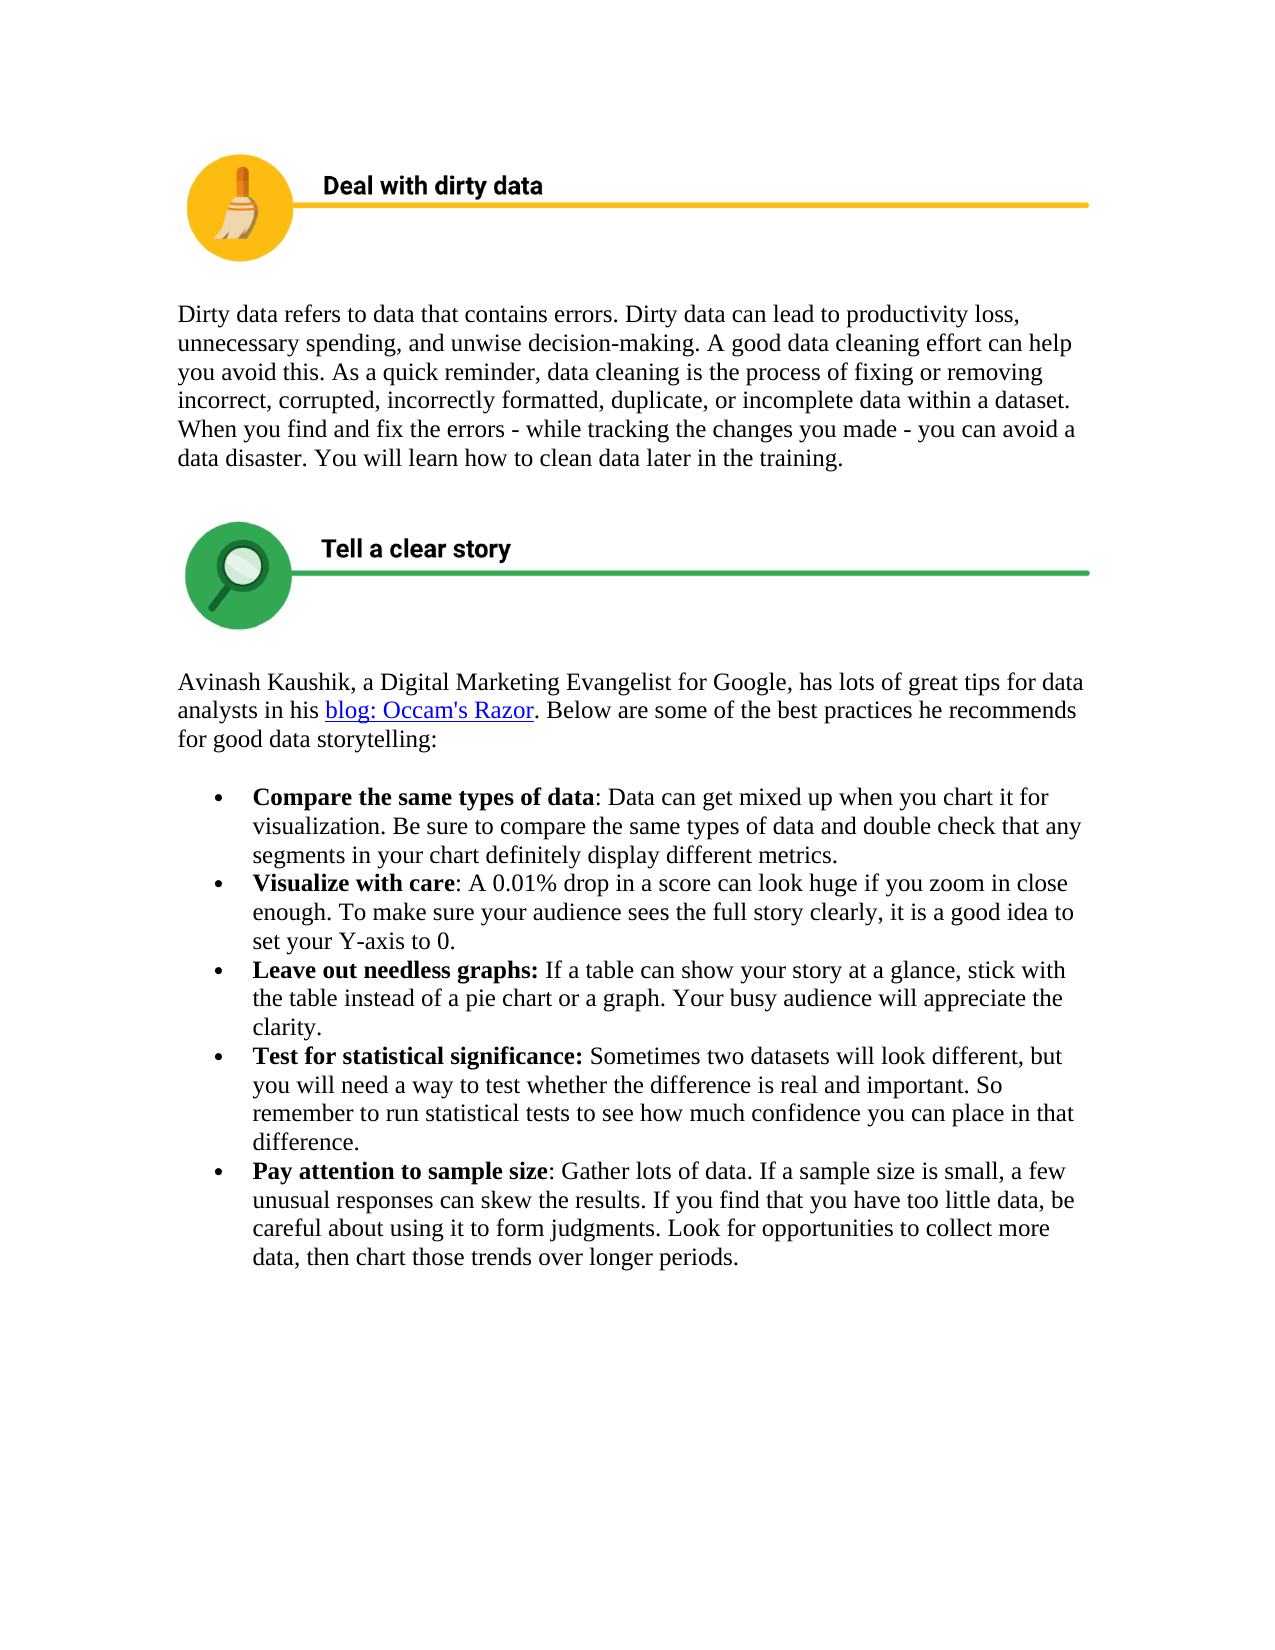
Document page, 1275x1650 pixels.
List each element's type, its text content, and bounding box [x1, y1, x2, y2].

list Test for statistical significance: Sometimes two datasets will look different, but you will need a way to test whether the difference is real and important. So remember to run statistical tests to see how much confidence you can place in that difference. [215, 1041, 1098, 1156]
list Compare the same types of data: Data can get mixed up when you chart it for visualization. Be sure to compare the same types of data and double check that any segments in your chart definitely display different metrics. [215, 782, 1098, 868]
picture [177, 147, 1098, 270]
picture [177, 500, 1098, 638]
list Pay attention to sample size: Gather lots of data. If a sample size is small, a few unusual responses can skew the results. If you find that you have too little data, be careful about using it to form judgments. Look for opportunities to collect more data, then chart those trends over longer periods. [215, 1156, 1098, 1271]
text Avinash Kaushik, a Digital Marketing Evangelist for Google, has lots of great tips for data analysts in his blog: Occam's Razor. Below are some of the best practices he recommends for good data storytelling: [177, 667, 1098, 753]
list Visualize with care: A 0.01% drop in a score can look huge if you zoom in close enough. To make sure your audience sees the full story clearly, it is a good idea to set your Y-axis to 0. [215, 868, 1098, 955]
list Leave out needless graphs: If a table can show your story at a glance, stick with the table instead of a pie chart or a graph. Your busy audience will appreciate the clarity. [215, 955, 1098, 1041]
text Dirty data refers to data that contains errors. Dirty data can lead to productivity loss, unnecessary spending, and unwise decision-making. A good data cleaning effort can help you avoid this. As a quick reminder, data cleaning is the process of fixing or removing incorrect, corrupted, incorrectly formatted, duplicate, or incomplete data within a dataset. When you find and fix the errors - while tracking the changes you made - you can avoid a data disaster. You will learn how to clean data later in the training. [177, 299, 1098, 472]
